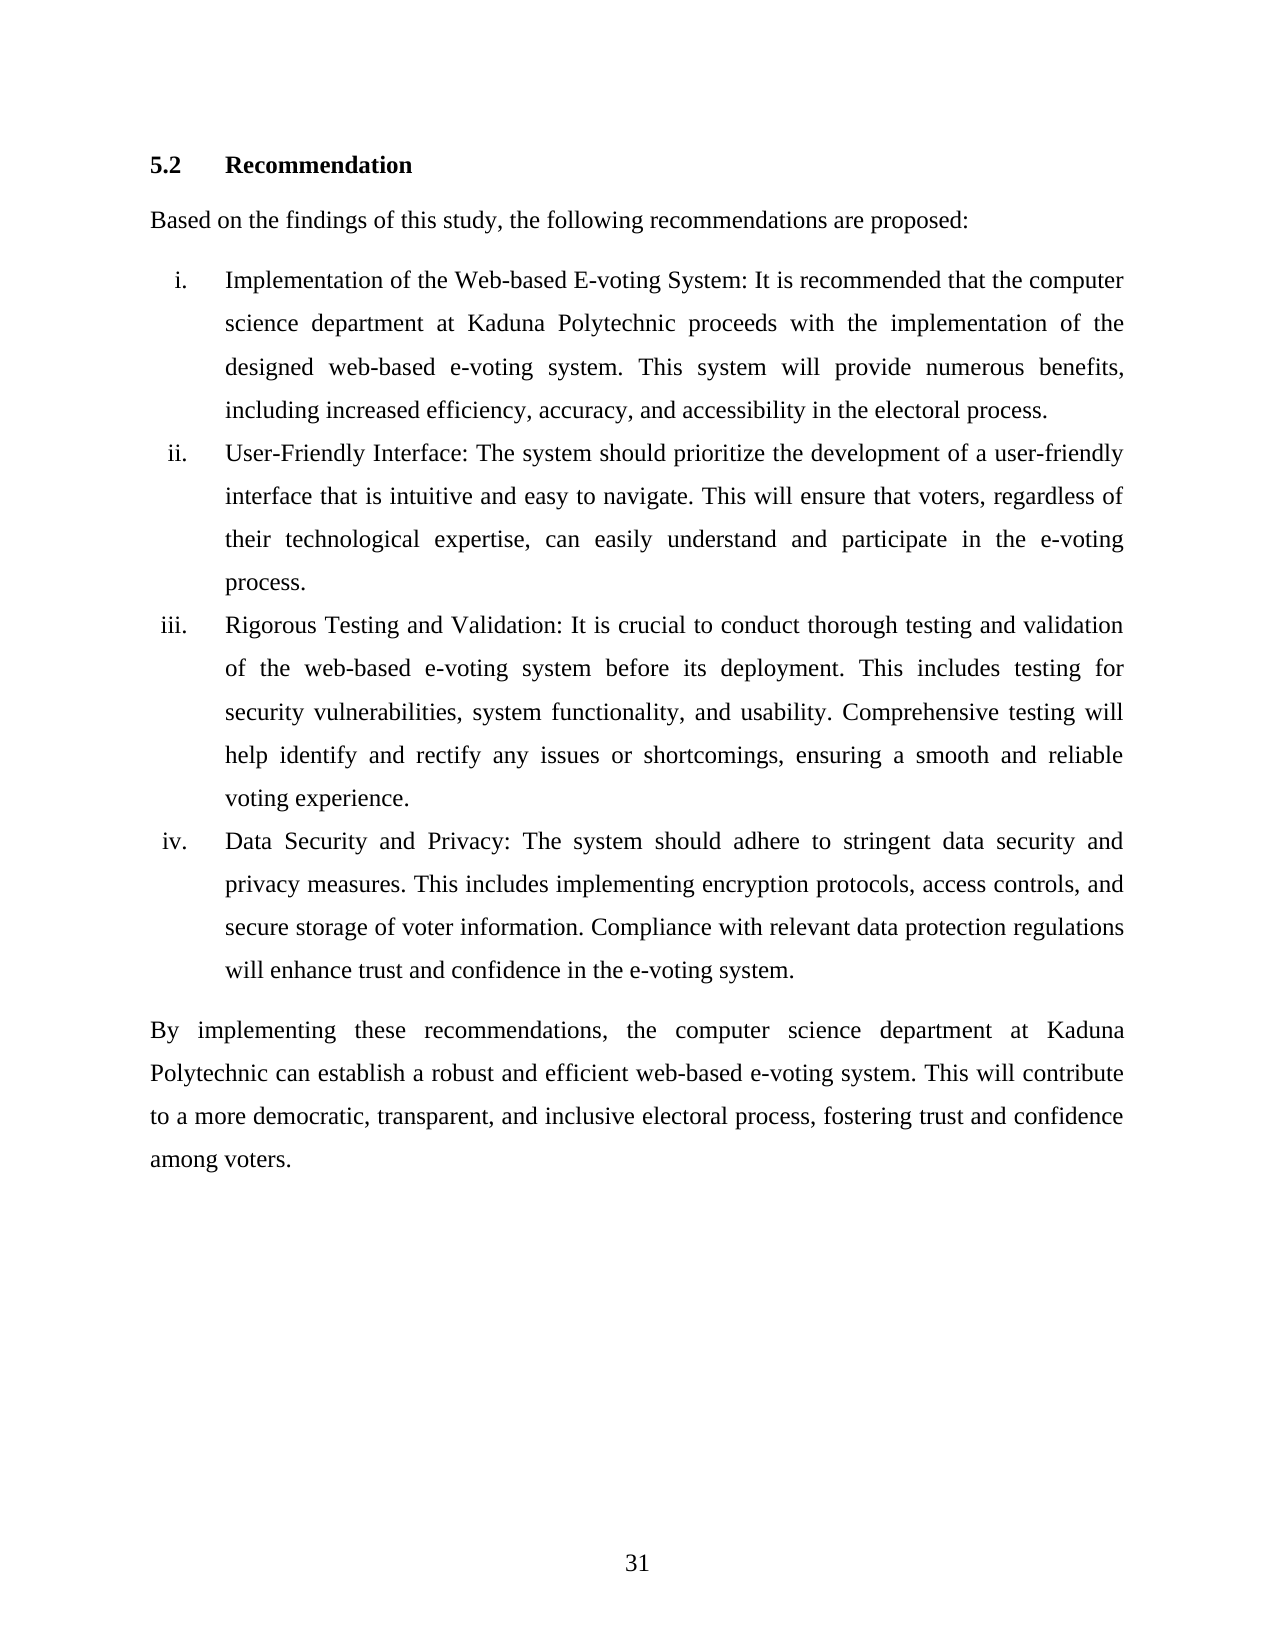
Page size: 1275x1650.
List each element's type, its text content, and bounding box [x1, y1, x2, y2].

list Rigorous Testing and Validation: It is crucial to conduct thorough testing and validation of the web-based e-voting system before its deployment. This includes testing for security vulnerabilities, system functionality, and usability. Comprehensive testing will help identify and rectify any issues or shortcomings, ensuring a smooth and reliable voting experience. [187, 610, 1125, 812]
text By implementing these recommendations, the computer science department at Kaduna Polytechnic can establish a robust and efficient web-based e-voting system. This will contribute to a more democratic, transparent, and inclusive electoral process, fostering trust and confidence among voters. [150, 1015, 1125, 1173]
list User-Friendly Interface: The system should prioritize the development of a user-friendly interface that is intuitive and easy to navigate. This will ensure that voters, regardless of their technological expertise, can easily understand and participate in the e-voting process. [187, 438, 1125, 596]
text Based on the findings of this study, the following recommendations are proposed: [150, 206, 1125, 234]
list Data Security and Privacy: The system should adhere to stringent data security and privacy measures. This includes implementing encryption protocols, access controls, and secure storage of voter information. Compliance with relevant data protection regulations will enhance trust and confidence in the e-voting system. [187, 826, 1125, 984]
text 5.2 Recommendation [150, 150, 1125, 179]
list Implementation of the Web-based E-voting System: It is recommended that the computer science department at Kaduna Polytechnic proceeds with the implementation of the designed web-based e-voting system. This system will provide numerous benefits, including increased efficiency, accuracy, and accessibility in the electoral process. [187, 265, 1125, 423]
